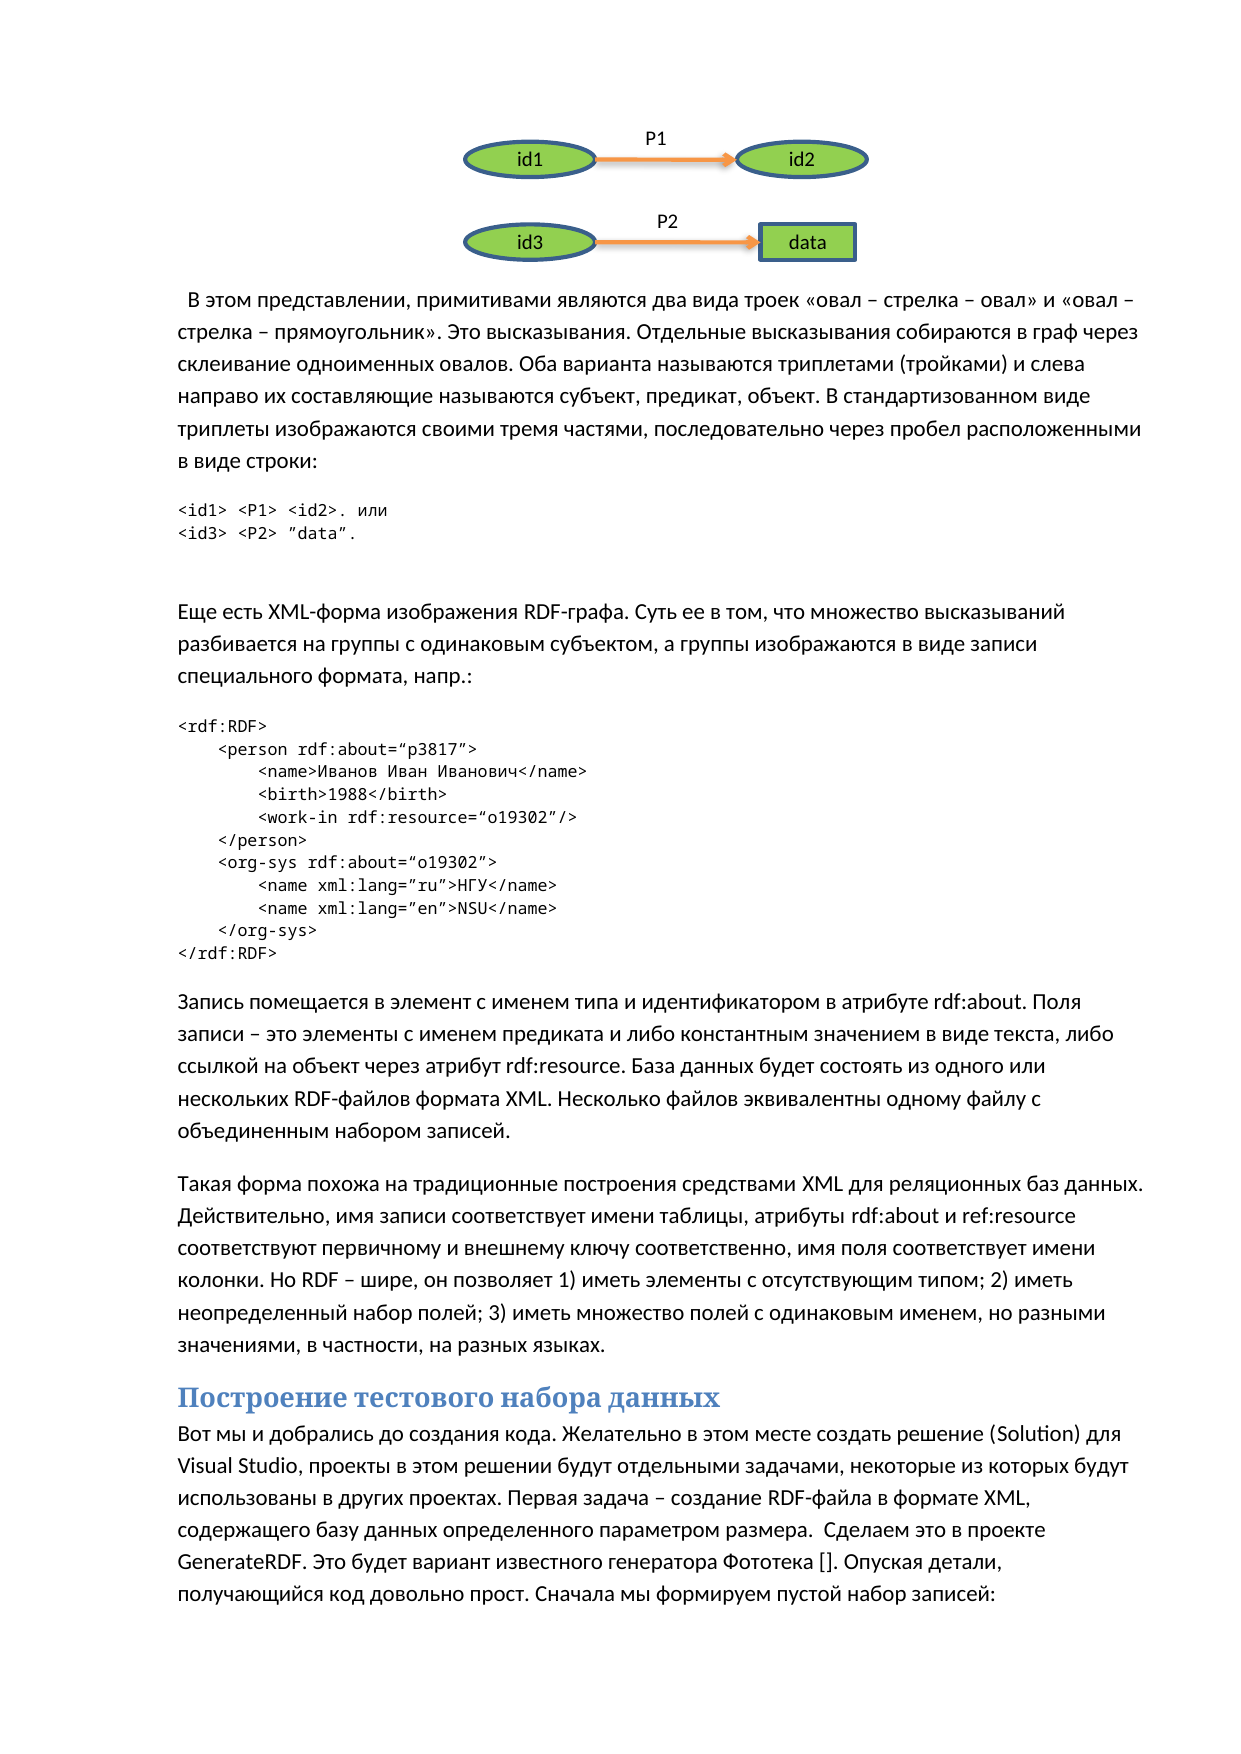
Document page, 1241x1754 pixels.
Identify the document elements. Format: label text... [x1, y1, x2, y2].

text <id3> <P2> ”data”. [177, 522, 1152, 544]
text </person> [177, 828, 1152, 851]
text <person rdf:about=“p3817”> [177, 737, 1152, 760]
text В этом представлении, примитивами являются два вида троек «овал – стрелка – овал» и «овал – стрелка – прямоугольник». Это высказывания. Отдельные высказывания собираются в граф через склеивание одноименных овалов. Оба варианта называются триплетами (тройками) и слева направо их составляющие называются субъект, предикат, объект. В стандартизованном виде триплеты изображаются своими тремя частями, последовательно через пробел расположенными в виде строки: [177, 285, 1152, 474]
text </org-sys> [177, 919, 1152, 942]
text Запись помещается в элемент с именем типа и идентификатором в атрибуте rdf:about. Поля записи – это элементы с именем предиката и либо константным значением в виде текста, либо ссылкой на объект через атрибут rdf:resource. База данных будет состоять из одного или нескольких RDF-файлов формата XML. Несколько файлов эквивалентны одному файлу с объединенным набором записей. [177, 987, 1152, 1144]
text <name xml:lang=”en”>NSU</name> [177, 896, 1152, 919]
text <id1> <P1> <id2>. или [177, 499, 1152, 522]
text Еще есть XML-форма изображения RDF-графа. Суть ее в том, что множество высказываний разбивается на группы с одинаковым субъектом, а группы изображаются в виде записи специального формата, напр.: [177, 597, 1152, 690]
text <org-sys rdf:about=“o19302”> [177, 851, 1152, 874]
text <rdf:RDF> [177, 715, 1152, 737]
text <name xml:lang=”ru”>НГУ</name> [177, 874, 1152, 896]
text <name>Иванов Иван Иванович</name> [177, 760, 1152, 783]
text </rdf:RDF> [177, 942, 1152, 964]
subtitle Построение тестового набора данных [177, 1383, 1152, 1414]
text <work-in rdf:resource=“o19302”/> [177, 806, 1152, 828]
text Вот мы и добрались до создания кода. Желательно в этом месте создать решение (Solution) для Visual Studio, проекты в этом решении будут отдельными задачами, некоторые из которых будут использованы в других проектах. Первая задача – создание RDF-файла в формате XML, содержащего базу данных определенного параметром размера. Сделаем это в проекте GenerateRDF. Это будет вариант известного генератора Фототека []. Опуская детали, получающийся код довольно прост. Сначала мы формируем пустой набор записей: [177, 1419, 1152, 1608]
text <birth>1988</birth> [177, 783, 1152, 806]
